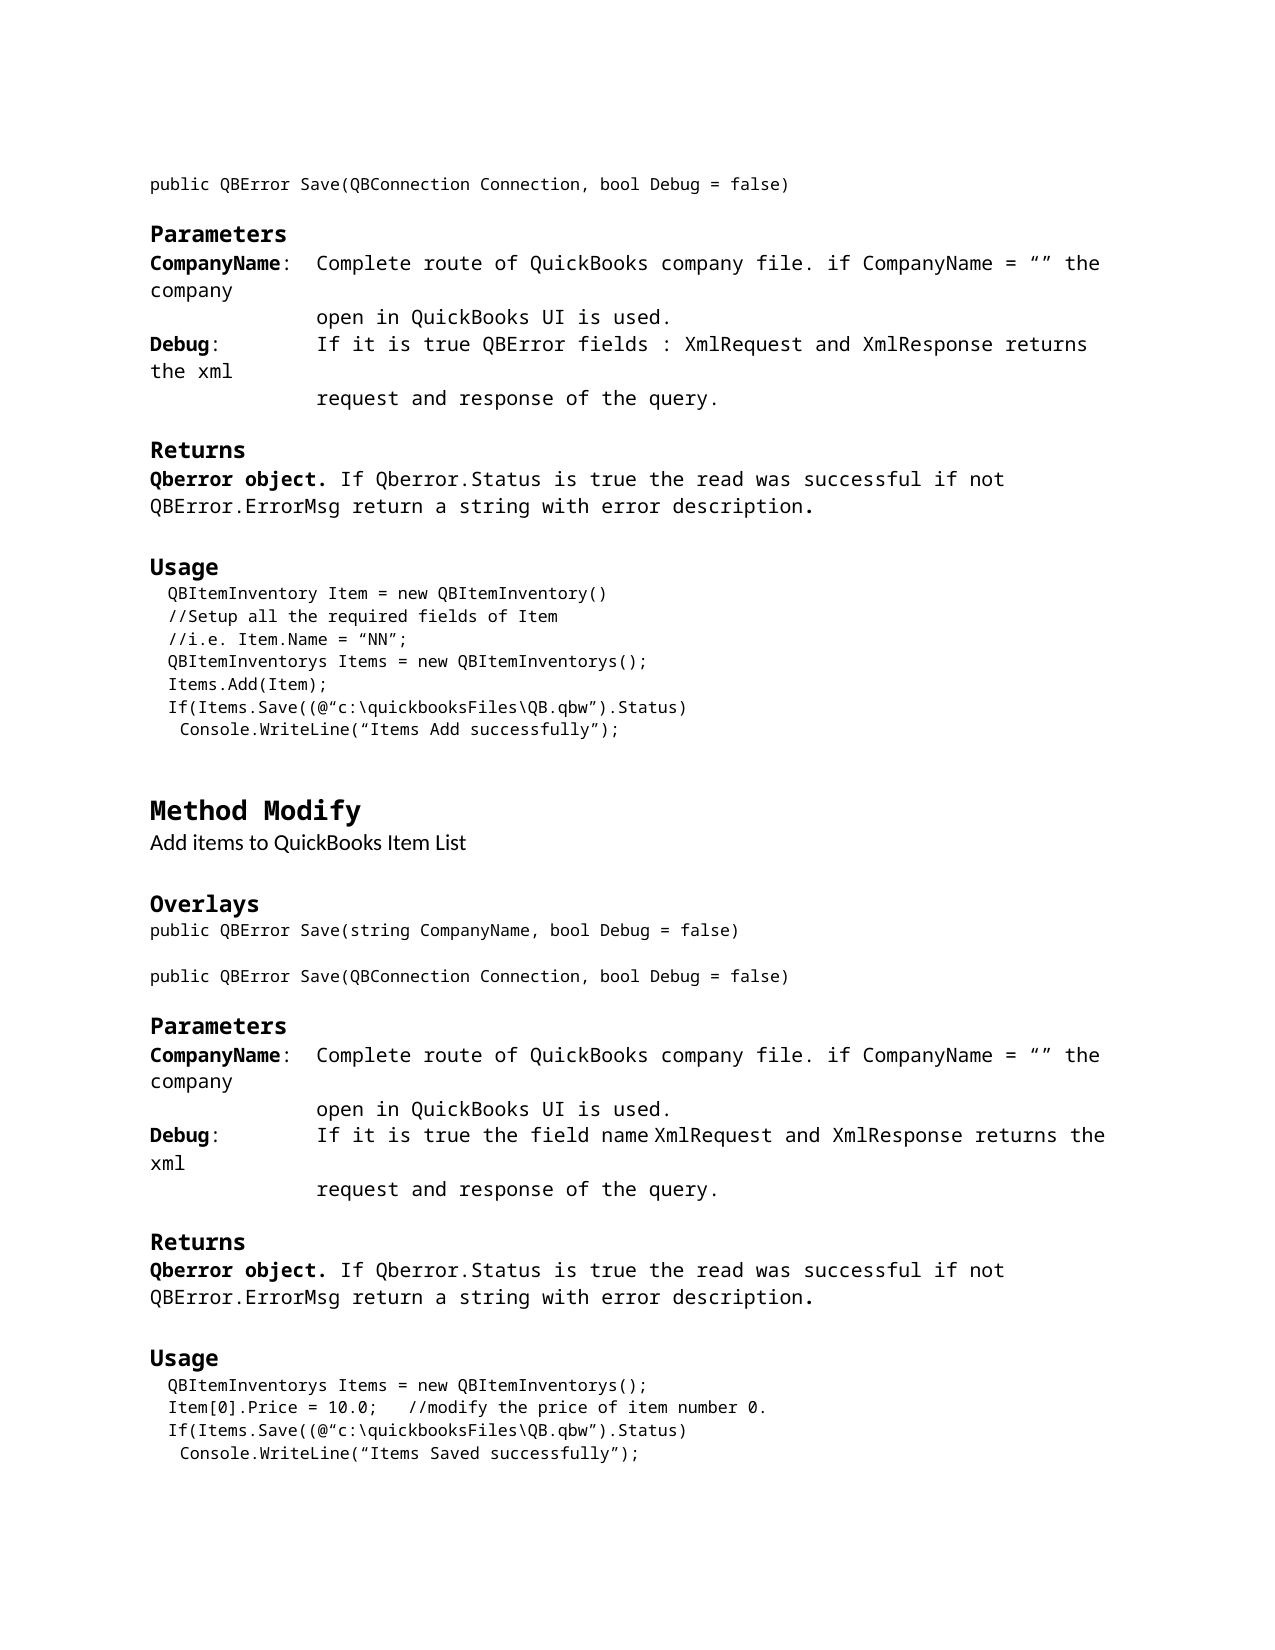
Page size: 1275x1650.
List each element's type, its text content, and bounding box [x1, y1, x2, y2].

text Debug: If it is true the field name XmlRequest and XmlResponse returns the xml [150, 1122, 1125, 1176]
text QBItemInventorys Items = new QBItemInventorys(); [168, 1373, 1125, 1396]
text Qberror object. If Qberror.Status is true the read was successful if not QBError.ErrorMsg return a string with error description. [150, 465, 1125, 519]
text Item[0].Price = 10.0; //modify the price of item number 0. [168, 1396, 1125, 1418]
text Usage [150, 550, 1125, 582]
text Console.WriteLine(“Items Add successfully”); [179, 718, 1125, 741]
text open in QuickBooks UI is used. [150, 1095, 1125, 1122]
text CompanyName: Complete route of QuickBooks company file. if CompanyName = “” the company [150, 1041, 1125, 1095]
text open in QuickBooks UI is used. [150, 303, 1125, 330]
text If(Items.Save((@“c:\quickbooksFiles\QB.qbw”).Status) [168, 1418, 1125, 1441]
text //i.e. Item.Name = “NN”; [168, 627, 1125, 650]
text If(Items.Save((@“c:\quickbooksFiles\QB.qbw”).Status) [168, 695, 1125, 718]
text Qberror object. If Qberror.Status is true the read was successful if not QBError.ErrorMsg return a string with error description. [150, 1257, 1125, 1311]
text Returns [150, 1225, 1125, 1257]
text Usage [150, 1342, 1125, 1373]
text CompanyName: Complete route of QuickBooks company file. if CompanyName = “” the company [150, 249, 1125, 303]
text public QBError Save(QBConnection Connection, bool Debug = false) [150, 964, 1125, 987]
text Parameters [150, 218, 1125, 249]
text Console.WriteLine(“Items Saved successfully”); [179, 1441, 1125, 1464]
text request and response of the query. [150, 1176, 1125, 1203]
text Add items to QuickBooks Item List [150, 828, 1125, 856]
text Method Modify [150, 791, 1125, 828]
text QBItemInventorys Items = new QBItemInventorys(); [168, 650, 1125, 672]
text public QBError Save(string CompanyName, bool Debug = false) [150, 919, 1125, 941]
text //Setup all the required fields of Item [168, 604, 1125, 627]
text QBItemInventory Item = new QBItemInventory() [168, 582, 1125, 604]
text Parameters [150, 1009, 1125, 1041]
text public QBError Save(QBConnection Connection, bool Debug = false) [150, 173, 1125, 195]
text Debug: If it is true QBError fields : XmlRequest and XmlResponse returns the xml [150, 330, 1125, 384]
text request and response of the query. [150, 384, 1125, 411]
text Items.Add(Item); [168, 672, 1125, 695]
text Returns [150, 434, 1125, 465]
text Overlays [150, 887, 1125, 919]
